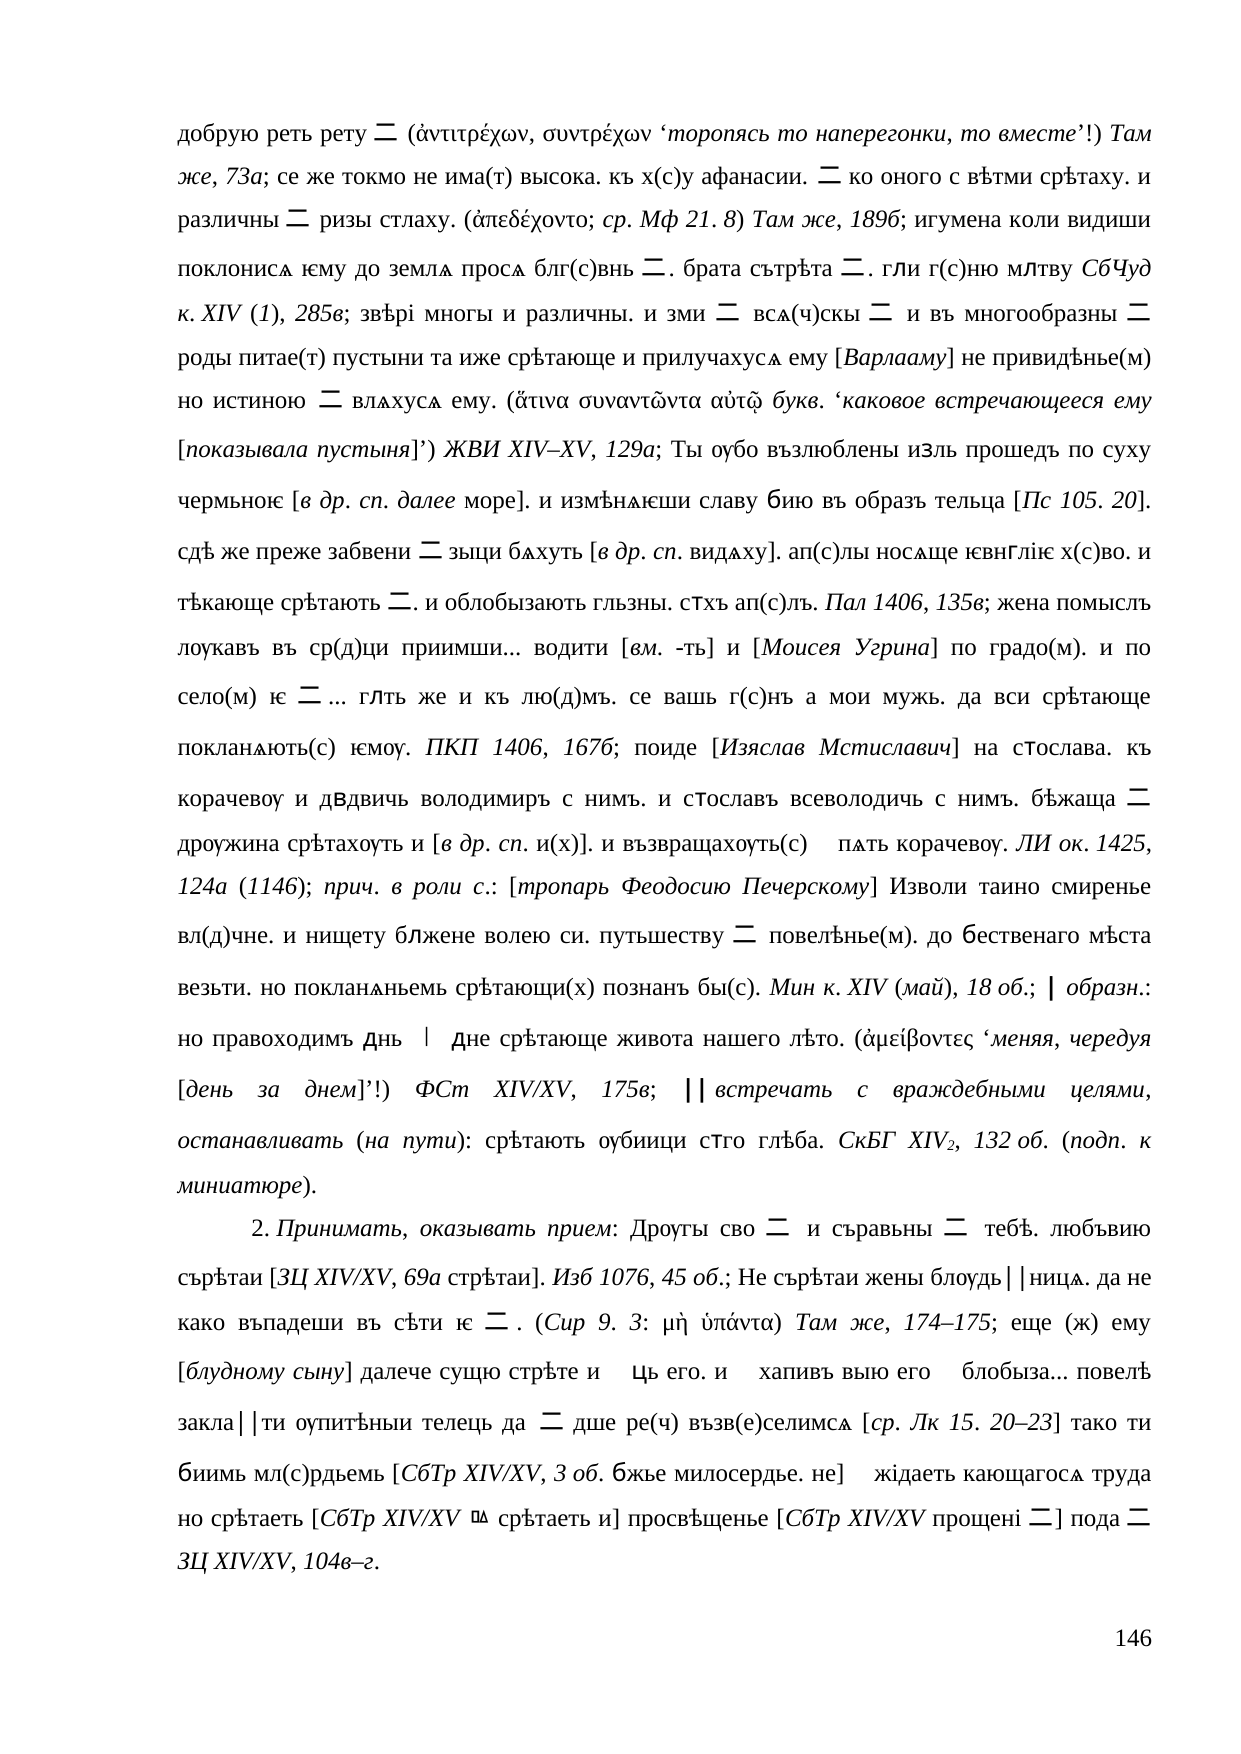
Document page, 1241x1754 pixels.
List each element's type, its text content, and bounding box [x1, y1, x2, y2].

text 2. Принимать, оказывать прием: Дрѹгы сво㆓ и съравьны㆓ тебѣ. любъвию сърѣтаи [ЗЦ XIV/XV, 69а стрѣтаи]. Изб 1076, 45 об.; Не сърѣтаи жены блѹдь||ницѧ. да не како въпадеши въ сѣти ѥ㆓. (Сир 9. 3: μὴ ὑπάντα) Там же, 174–175; еще (ж) ему [блудному сыну] далече сущю стрѣте и ㆏ць его. и ㆏хапивъ выю его ㆏блобыза... повелѣ закла||ти ѹпитѣныи телець да ㆓дше ре(ч) възв(е)селимсѧ [ср. Лк 15. 20–23] тако ти биимь мл(с)рдьемь [СбТр XIV/XV, 3 об. бжье милосердье. не] ㆏жiдаеть кающагосѧ труда но срѣтаеть [СбТр XIV/XV ㅰсрѣтаеть и] просвѣщенье [СбТр XIV/XV прощенi㆓] пода㆓ ЗЦ XIV/XV, 104в–г. [177, 1213, 1152, 1575]
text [177, 118, 1152, 1198]
